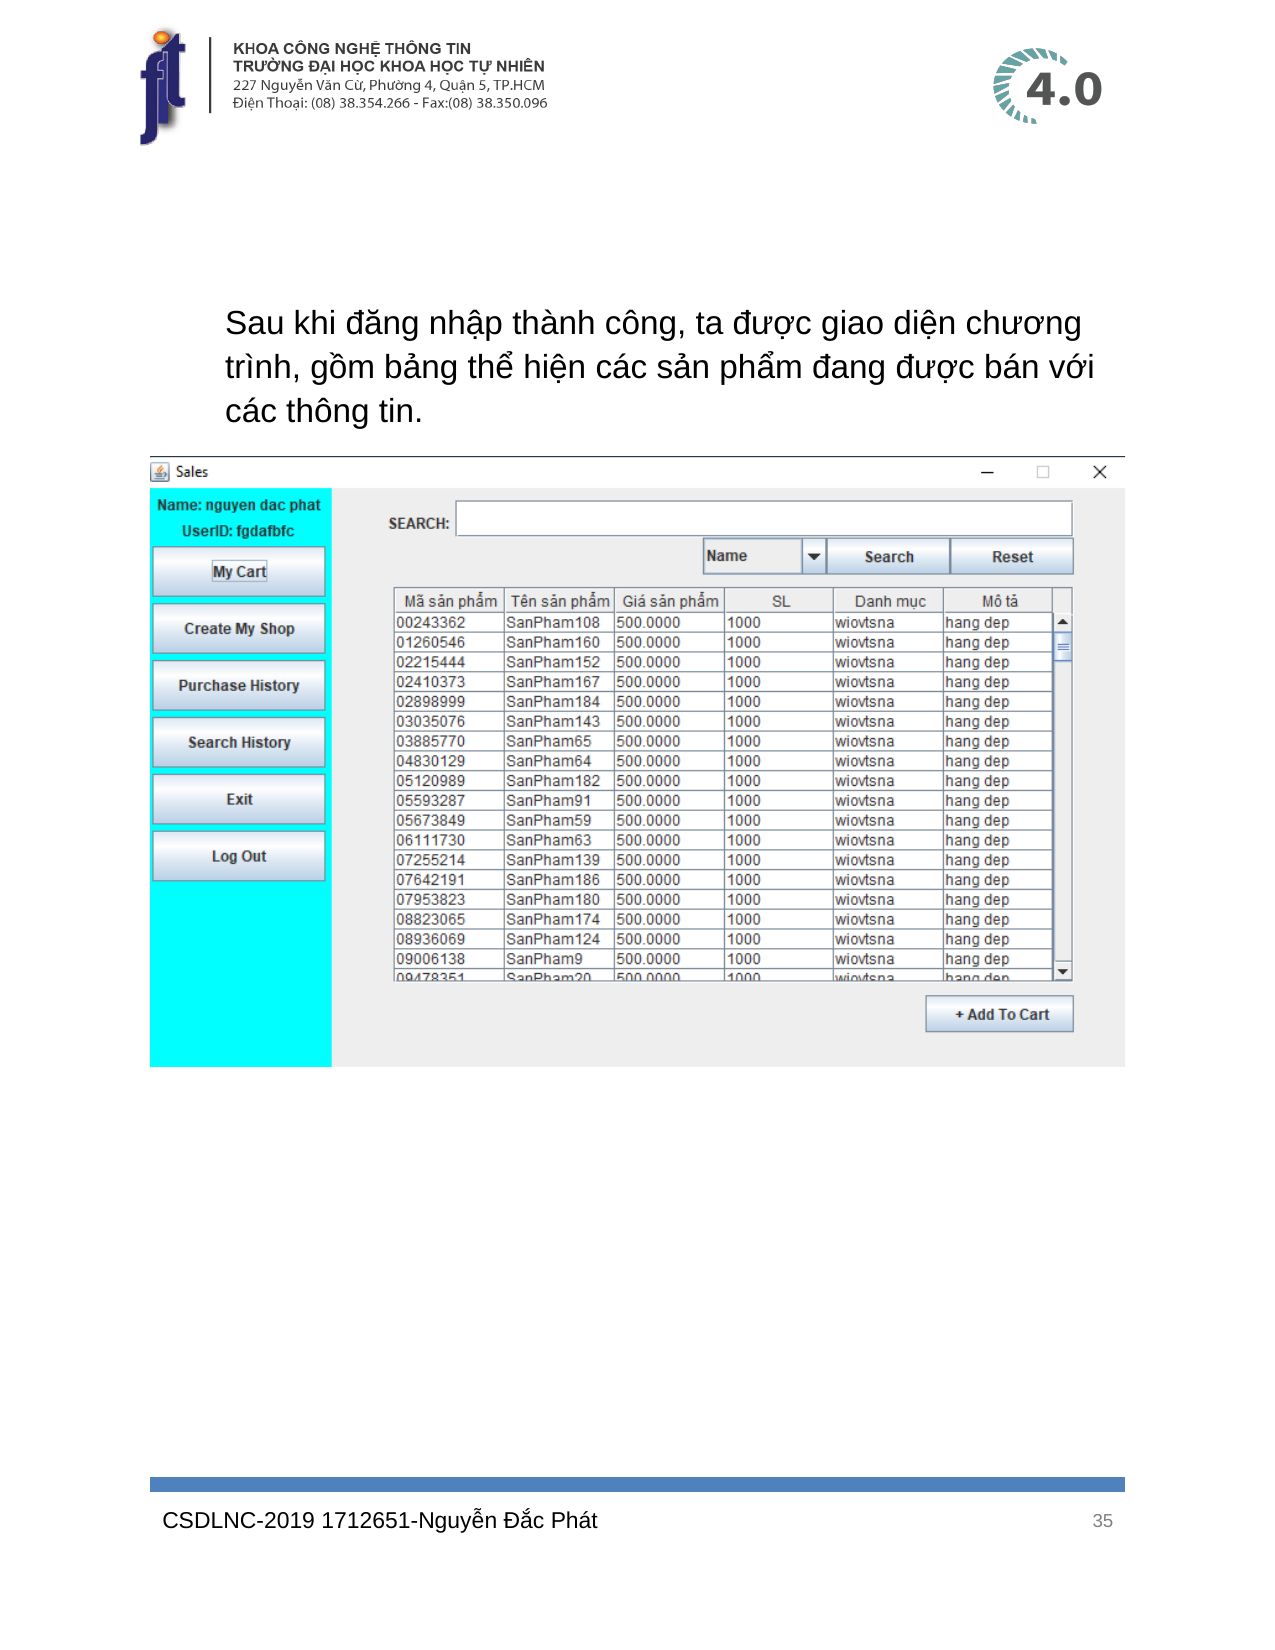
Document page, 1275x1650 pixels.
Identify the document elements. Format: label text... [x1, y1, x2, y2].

picture [117, 21, 580, 167]
picture [985, 41, 1108, 127]
text Sau khi đăng nhập thành công, ta được giao diện chương trình, gồm bảng thể hiện các sản phẩm đang được bán với các thông tin. [225, 303, 1125, 430]
picture [150, 456, 1125, 1067]
